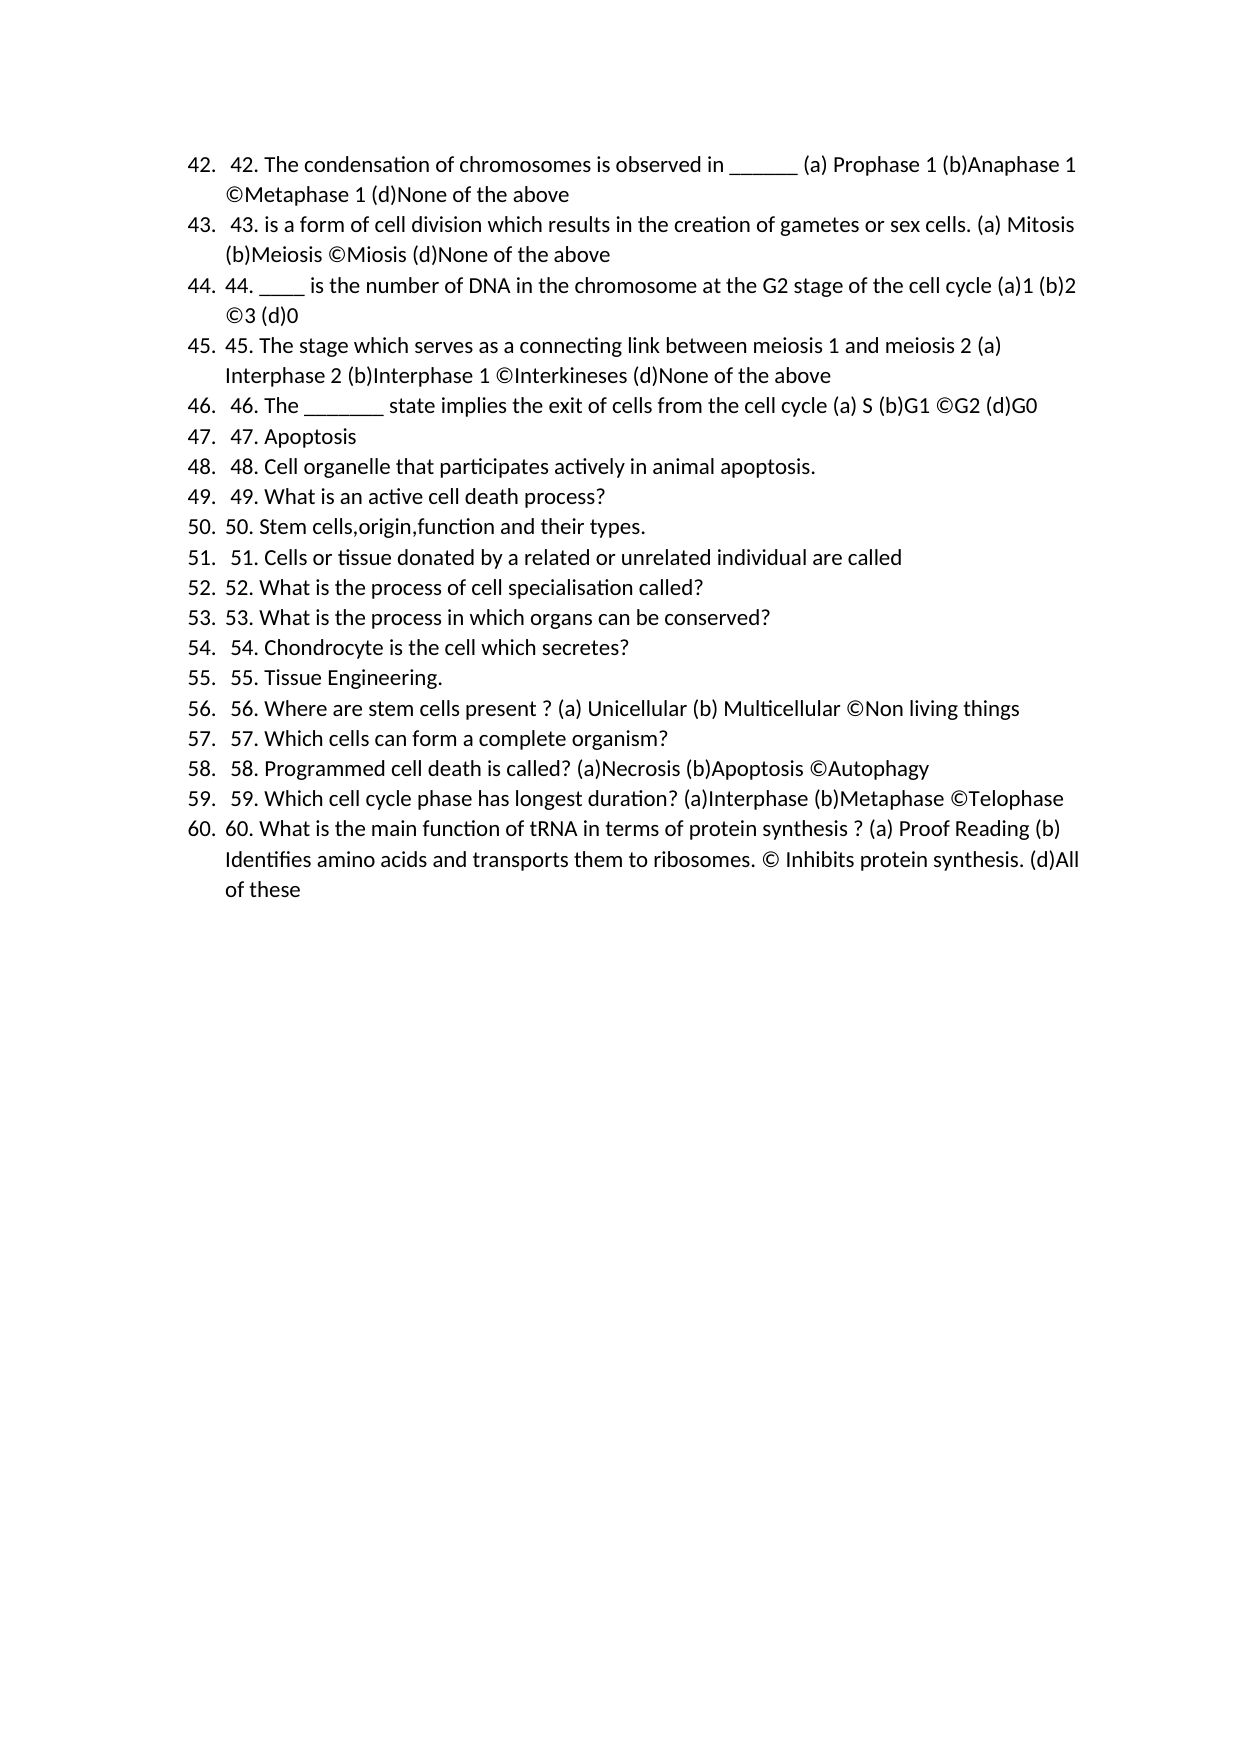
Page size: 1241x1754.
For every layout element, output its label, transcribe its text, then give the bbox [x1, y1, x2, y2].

list 50. Stem cells,origin,function and their types. [187, 512, 1090, 541]
list 51. Cells or tissue donated by a related or unrelated individual are called [187, 543, 1090, 571]
list 42. The condensation of chromosomes is observed in ______ (a) Prophase 1 (b)Anaphase 1 ©Metaphase 1 (d)None of the above [187, 150, 1090, 208]
list 49. What is an active cell death process? [187, 482, 1090, 510]
list 53. What is the process in which organs can be conserved? [187, 603, 1090, 631]
list 58. Programmed cell death is called? (a)Necrosis (b)Apoptosis ©Autophagy [187, 754, 1090, 782]
list 56. Where are stem cells present ? (a) Unicellular (b) Multicellular ©Non living things [187, 694, 1090, 722]
list 45. The stage which serves as a connecting link between meiosis 1 and meiosis 2 (a) Interphase 2 (b)Interphase 1 ©Interkineses (d)None of the above [187, 331, 1090, 389]
list 59. Which cell cycle phase has longest duration? (a)Interphase (b)Metaphase ©Telophase [187, 784, 1090, 812]
list 48. Cell organelle that participates actively in animal apoptosis. [187, 452, 1090, 480]
list 55. Tissue Engineering. [187, 663, 1090, 692]
list 57. Which cells can form a complete organism? [187, 724, 1090, 752]
list 46. The _______ state implies the exit of cells from the cell cycle (a) S (b)G1 ©G2 (d)G0 [187, 392, 1090, 420]
list 52. What is the process of cell specialisation called? [187, 573, 1090, 601]
list 44. ____ is the number of DNA in the chromosome at the G2 stage of the cell cycle (a)1 (b)2 ©3 (d)0 [187, 271, 1090, 329]
list 60. What is the main function of tRNA in terms of protein synthesis ? (a) Proof Reading (b) Identifies amino acids and transports them to ribosomes. © Inhibits protein synthesis. (d)All of these [187, 814, 1090, 903]
list 54. Chondrocyte is the cell which secretes? [187, 633, 1090, 661]
list 43. is a form of cell division which results in the creation of gametes or sex cells. (a) Mitosis (b)Meiosis ©Miosis (d)None of the above [187, 210, 1090, 269]
list 47. Apoptosis [187, 422, 1090, 450]
